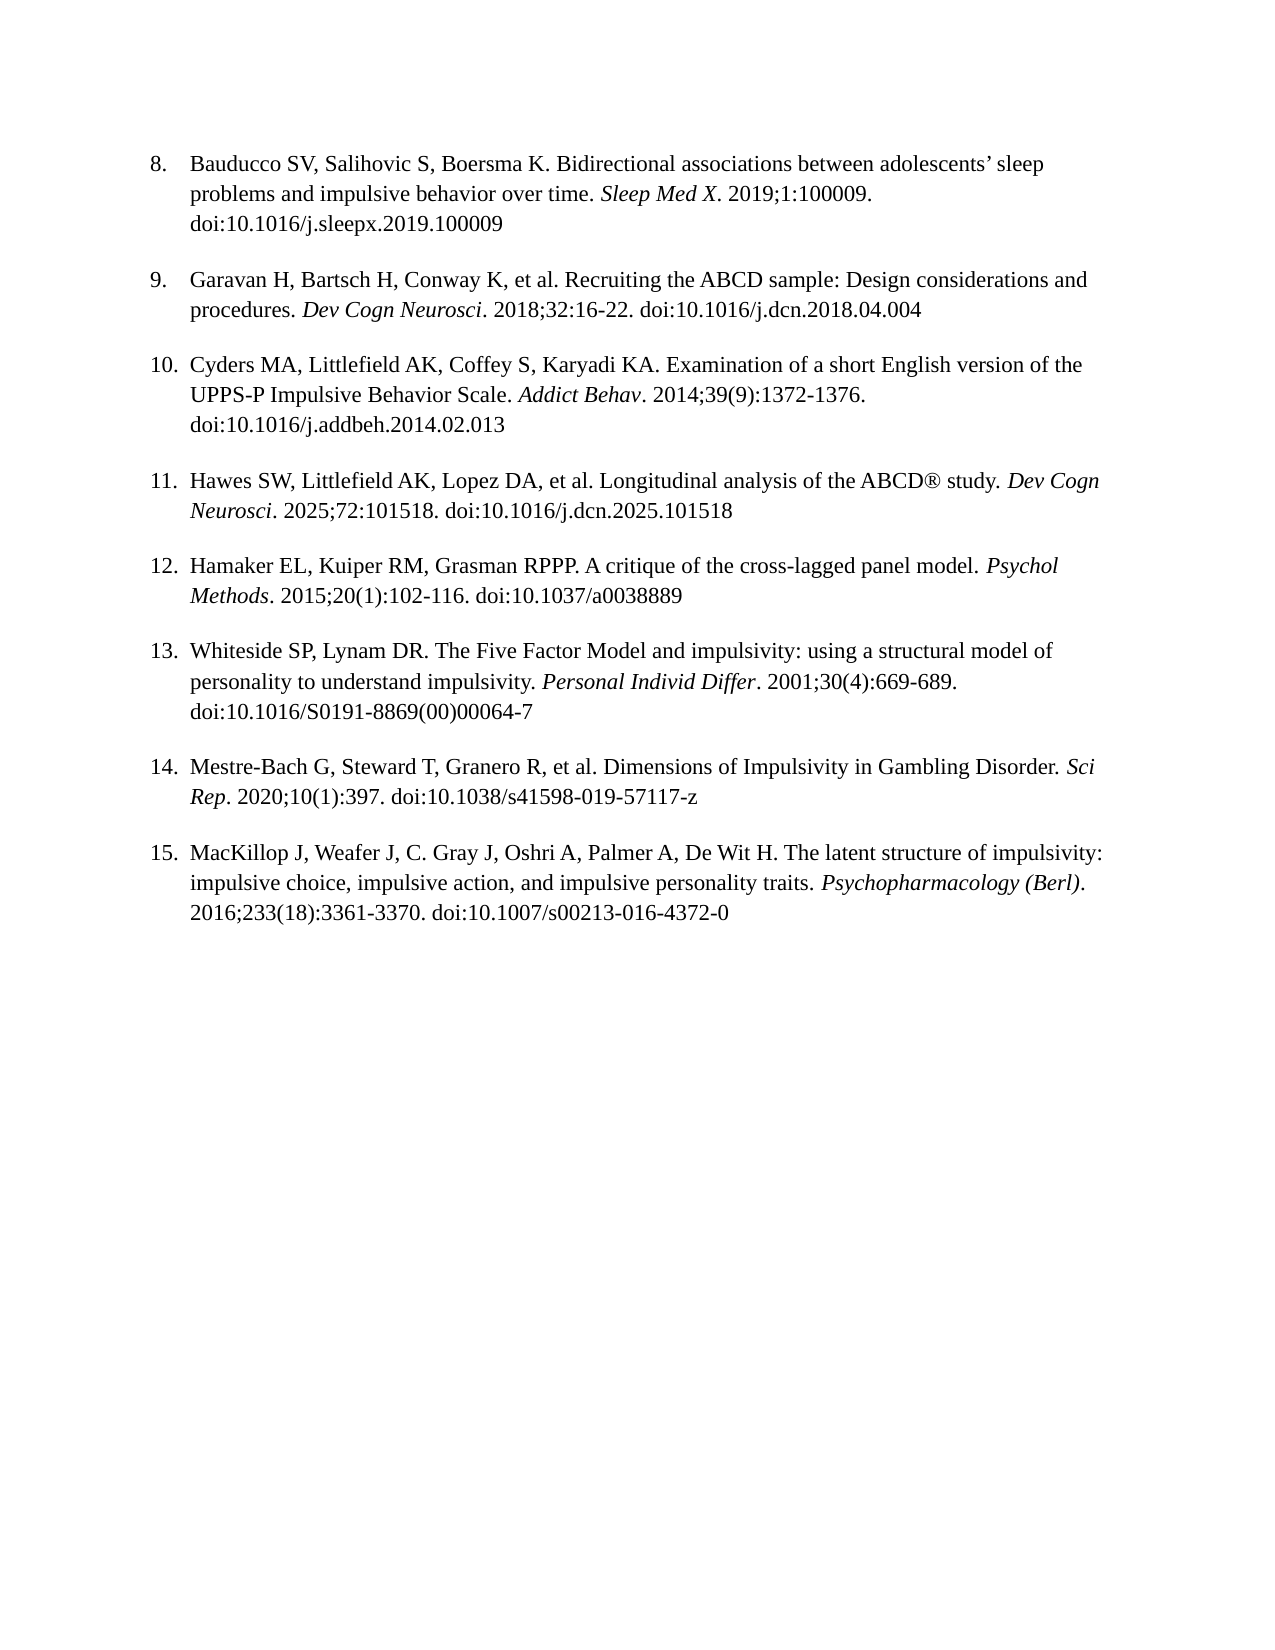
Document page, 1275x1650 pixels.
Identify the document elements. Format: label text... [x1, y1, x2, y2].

text 14. Mestre-Bach G, Steward T, Granero R, et al. Dimensions of Impulsivity in Gambling Disorder. Sci Rep. 2020;10(1):397. doi:10.1038/s41598-019-57117-z [150, 753, 1125, 810]
text 8. Bauducco SV, Salihovic S, Boersma K. Bidirectional associations between adolescents’ sleep problems and impulsive behavior over time. Sleep Med X. 2019;1:100009. doi:10.1016/j.sleepx.2019.100009 [150, 150, 1125, 237]
text 9. Garavan H, Bartsch H, Conway K, et al. Recruiting the ABCD sample: Design considerations and procedures. Dev Cogn Neurosci. 2018;32:16-22. doi:10.1016/j.dcn.2018.04.004 [150, 266, 1125, 322]
text 11. Hawes SW, Littlefield AK, Lopez DA, et al. Longitudinal analysis of the ABCD® study. Dev Cogn Neurosci. 2025;72:101518. doi:10.1016/j.dcn.2025.101518 [150, 467, 1125, 523]
text 10. Cyders MA, Littlefield AK, Coffey S, Karyadi KA. Examination of a short English version of the UPPS-P Impulsive Behavior Scale. Addict Behav. 2014;39(9):1372-1376. doi:10.1016/j.addbeh.2014.02.013 [150, 351, 1125, 438]
text 13. Whiteside SP, Lynam DR. The Five Factor Model and impulsivity: using a structural model of personality to understand impulsivity. Personal Individ Differ. 2001;30(4):669-689. doi:10.1016/S0191-8869(00)00064-7 [150, 637, 1125, 724]
text 12. Hamaker EL, Kuiper RM, Grasman RPPP. A critique of the cross-lagged panel model. Psychol Methods. 2015;20(1):102-116. doi:10.1037/a0038889 [150, 552, 1125, 609]
text 15. MacKillop J, Weafer J, C. Gray J, Oshri A, Palmer A, De Wit H. The latent structure of impulsivity: impulsive choice, impulsive action, and impulsive personality traits. Psychopharmacology (Berl). 2016;233(18):3361-3370. doi:10.1007/s00213-016-4372-0 [150, 838, 1125, 925]
